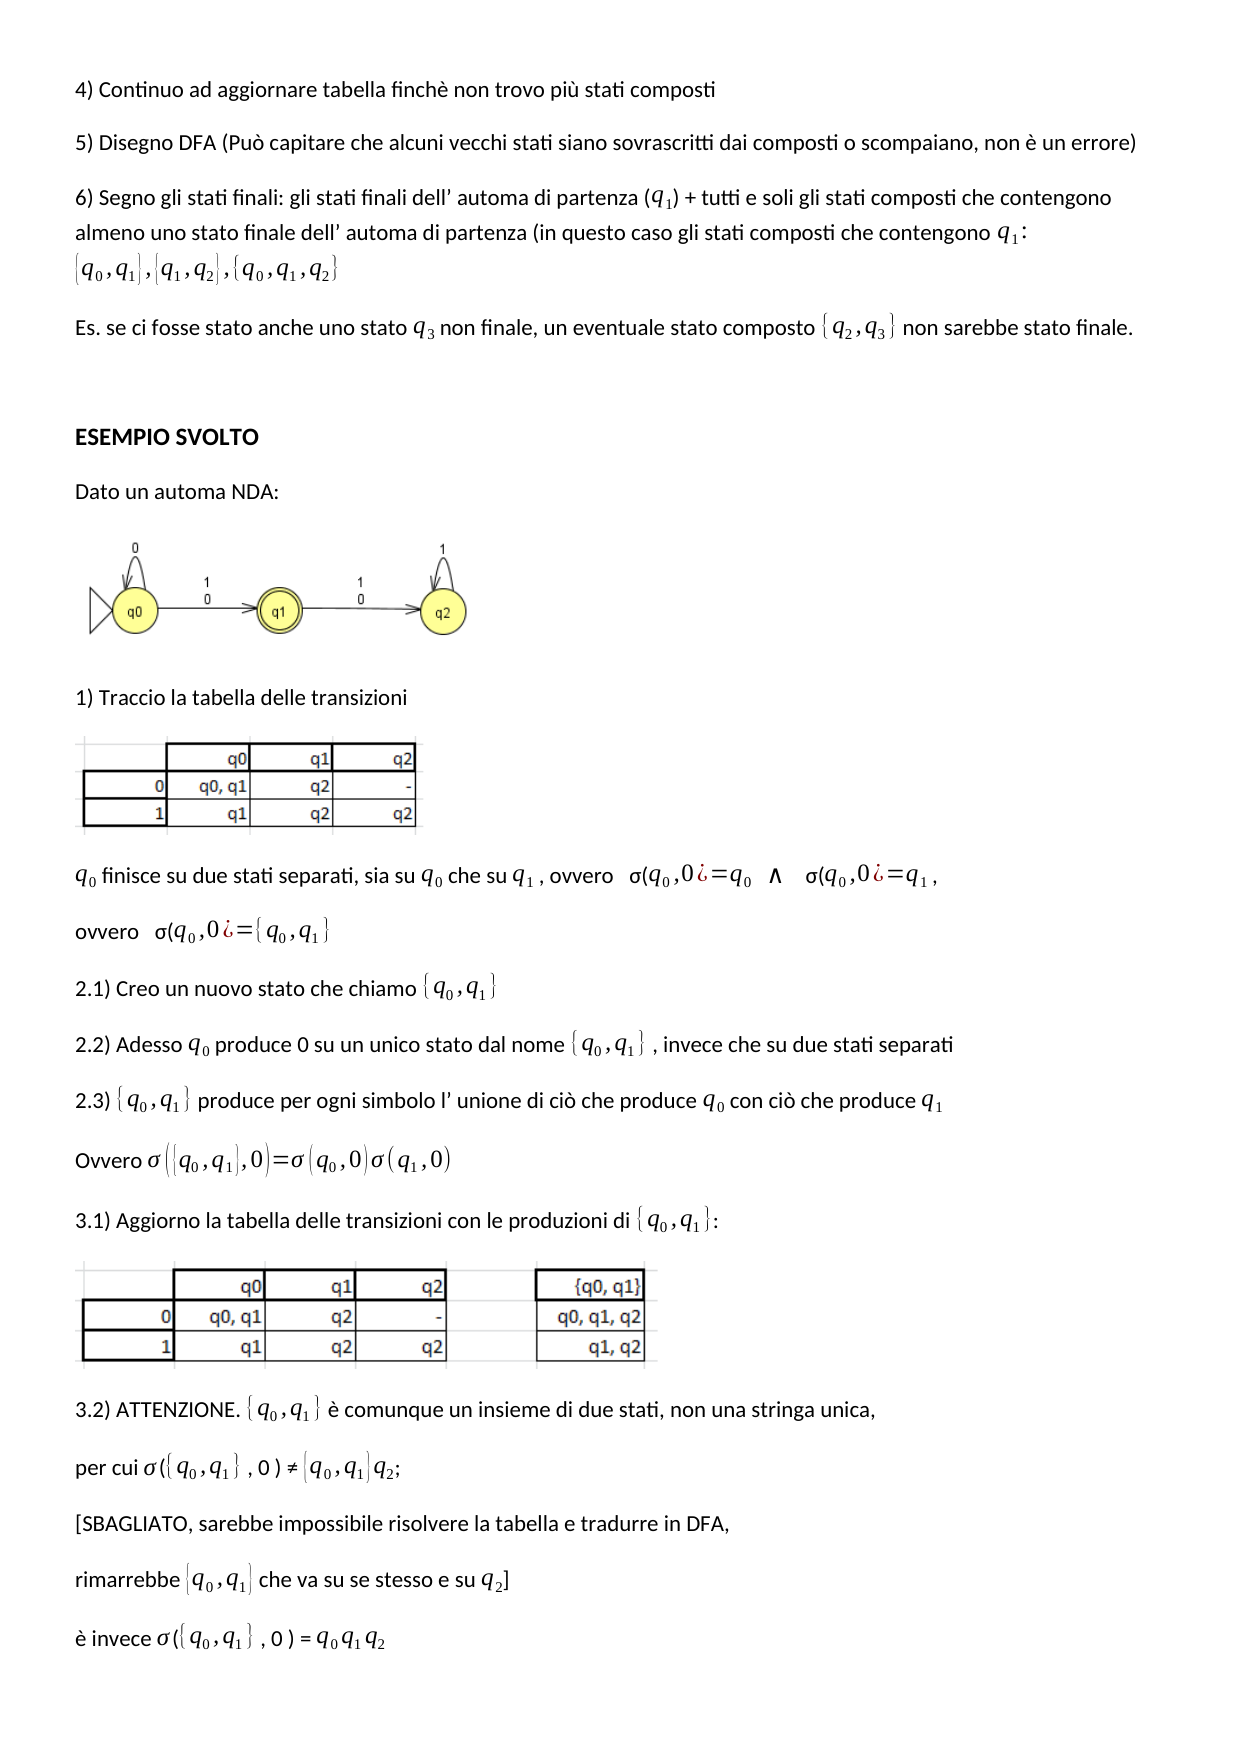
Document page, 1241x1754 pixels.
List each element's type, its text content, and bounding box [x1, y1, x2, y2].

text 3.1) Aggiorno la tabella delle transizioni con le produzioni di : [75, 1204, 1165, 1236]
text ovvero σ( [75, 916, 1165, 947]
text 2.1) Creo un nuovo stato che chiamo [75, 972, 1165, 1003]
text 5) Disegno DFA (Può capitare che alcuni vecchi stati siano sovrascritti dai composti o scompaiano, non è un errore) [75, 128, 1165, 156]
text 2.3) produce per ogni simbolo l’ unione di ciò che produce con ciò che produce [75, 1085, 1165, 1116]
text è invece ( , 0 ) = [75, 1622, 1165, 1653]
text 4) Continuo ad aggiornare tabella finchè non trovo più stati composti [75, 75, 1165, 103]
text Dato un automa NDA: [75, 477, 1165, 505]
text 2.2) Adesso produce 0 su un unico stato dal nome , invece che su due stati separati [75, 1028, 1165, 1060]
text [SBAGLIATO, sarebbe impossibile risolvere la tabella e tradurre in DFA, [75, 1509, 1165, 1537]
text per cui ( , 0 ) ≠ ; [75, 1450, 1165, 1484]
text Es. se ci fosse stato anche uno stato non finale, un eventuale stato composto non sarebbe stato finale. [75, 312, 1165, 343]
picture [75, 530, 514, 659]
text ESEMPIO SVOLTO [75, 421, 1165, 452]
text Ovvero [75, 1141, 1165, 1179]
text 6) Segno gli stati finali: gli stati finali dell’ automa di partenza () + tutti e soli gli stati composti che contengono almeno uno stato finale dell’ automa di partenza (in questo caso gli stati composti che contengono [75, 181, 1165, 287]
picture [75, 1261, 658, 1369]
text 3.2) ATTENZIONE. è comunque un insieme di due stati, non una stringa unica, [75, 1393, 1165, 1425]
text rimarrebbe che va su se stesso e su ] [75, 1562, 1165, 1597]
text 1) Traccio la tabella delle transizioni [75, 683, 1165, 711]
picture [75, 736, 424, 835]
text finisce su due stati separati, sia su che su , ovvero σ( σ( , [75, 859, 1165, 891]
